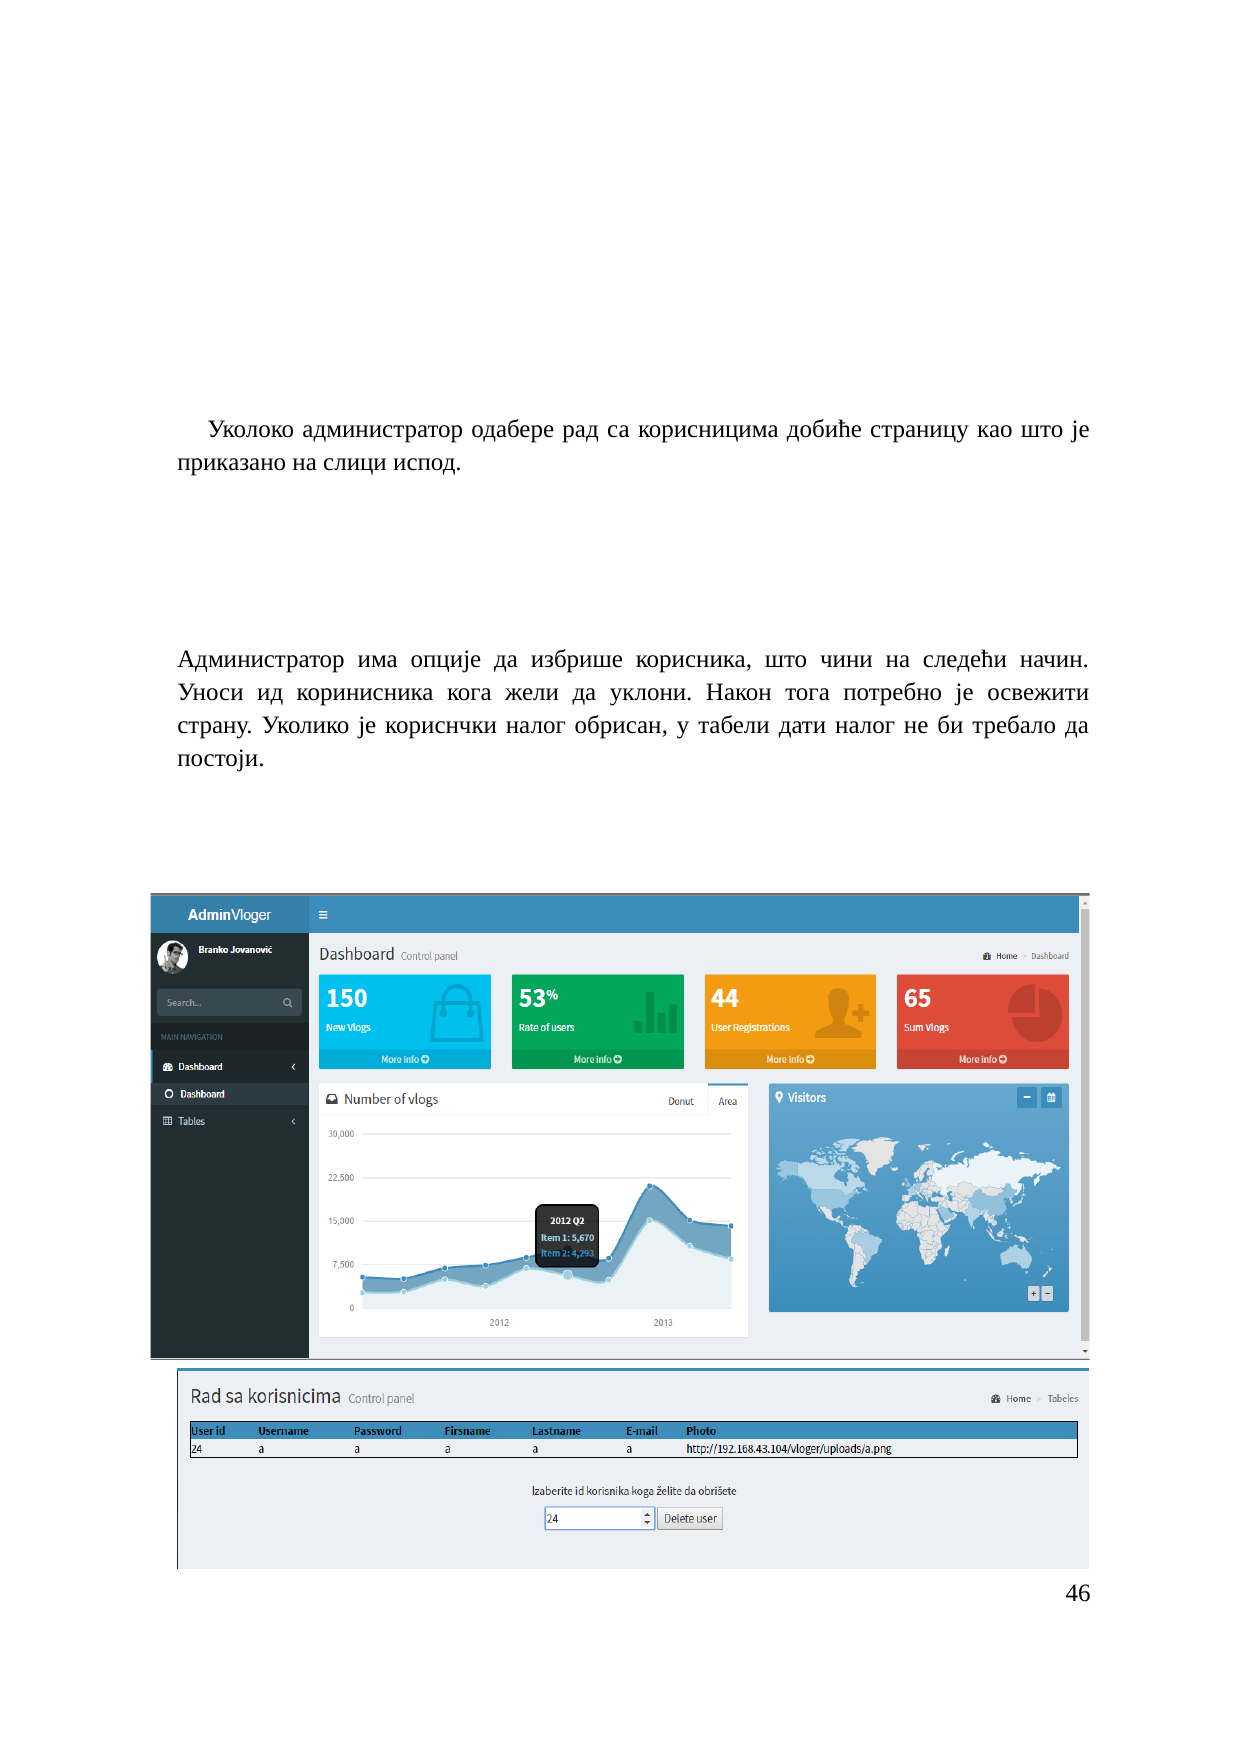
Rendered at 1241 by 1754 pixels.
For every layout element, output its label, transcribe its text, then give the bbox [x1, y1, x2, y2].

text Уколоко администратор одабере рад са корисницима добиће страницу као што је приказано на слици испод. [177, 414, 1090, 476]
picture [177, 1368, 1089, 1569]
picture [150, 893, 1090, 1360]
text Администратор има опције да избрише корисника, што чини на следећи начин. Уноси ид коринисника кога жели да уклони. Након тога потребно je освежити страну. Уколико је кориснчки налог обрисан, у табели дати налог не би требало да постоји. [177, 644, 1090, 772]
